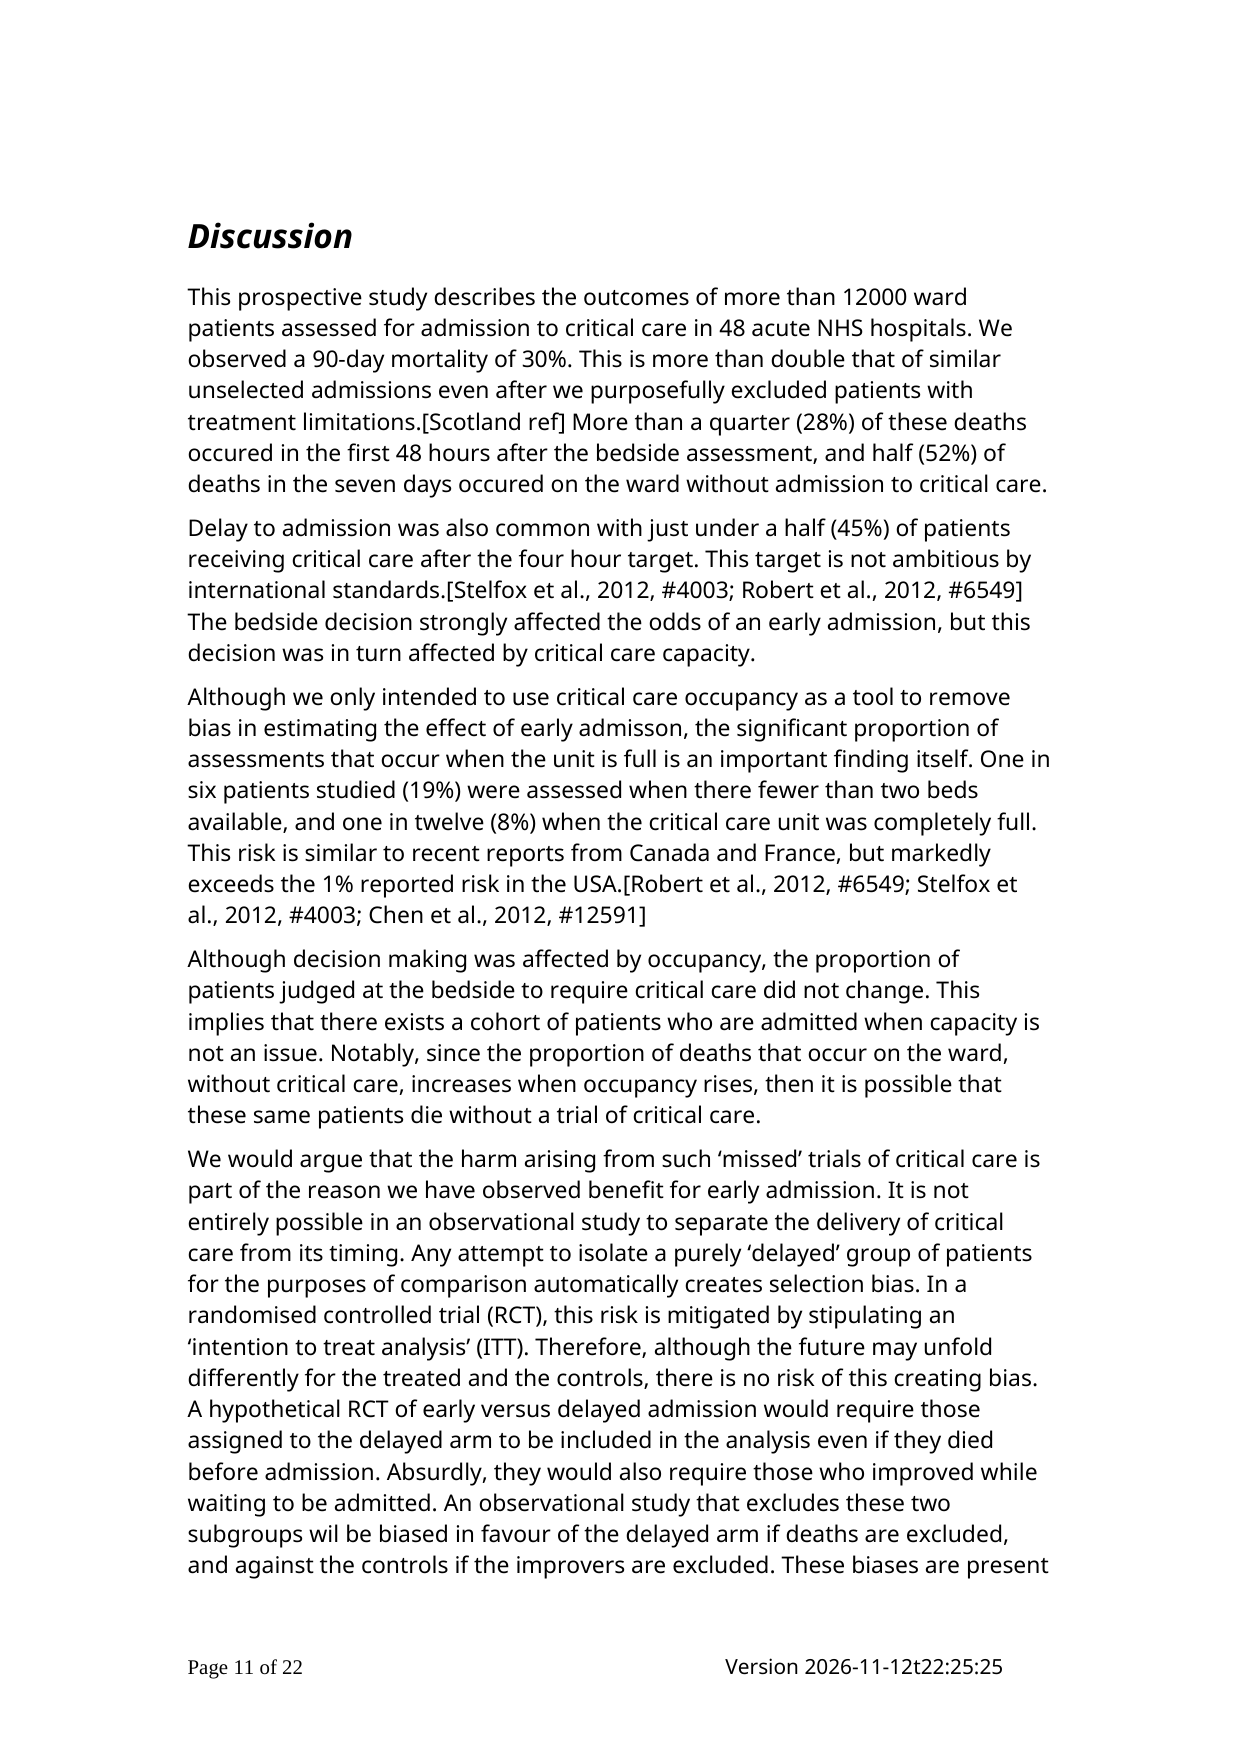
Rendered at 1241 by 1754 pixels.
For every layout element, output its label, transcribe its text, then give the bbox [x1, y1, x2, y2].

subtitle Discussion [187, 212, 1053, 258]
text Although decision making was affected by occupancy, the proportion of patients judged at the bedside to require critical care did not change. This implies that there exists a cohort of patients who are admitted when capacity is not an issue. Notably, since the proportion of deaths that occur on the ward, without critical care, increases when occupancy rises, then it is possible that these same patients die without a trial of critical care. [187, 943, 1053, 1131]
text Delay to admission was also common with just under a half (45%) of patients receiving critical care after the four hour target. This target is not ambitious by international standards.[Stelfox et al., 2012, #4003; Robert et al., 2012, #6549] The bedside decision strongly affected the odds of an early admission, but this decision was in turn affected by critical care capacity. [187, 512, 1053, 668]
text This prospective study describes the outcomes of more than 12000 ward patients assessed for admission to critical care in 48 acute NHS hospitals. We observed a 90-day mortality of 30%. This is more than double that of similar unselected admissions even after we purposefully excluded patients with treatment limitations.[Scotland ref] More than a quarter (28%) of these deaths occured in the first 48 hours after the bedside assessment, and half (52%) of deaths in the seven days occured on the ward without admission to critical care. [187, 281, 1053, 499]
text Although we only intended to use critical care occupancy as a tool to remove bias in estimating the effect of early admisson, the significant proportion of assessments that occur when the unit is full is an important finding itself. One in six patients studied (19%) were assessed when there fewer than two beds available, and one in twelve (8%) when the critical care unit was completely full. This risk is similar to recent reports from Canada and France, but markedly exceeds the 1% reported risk in the USA.[Robert et al., 2012, #6549; Stelfox et al., 2012, #4003; Chen et al., 2012, #12591] [187, 681, 1053, 931]
